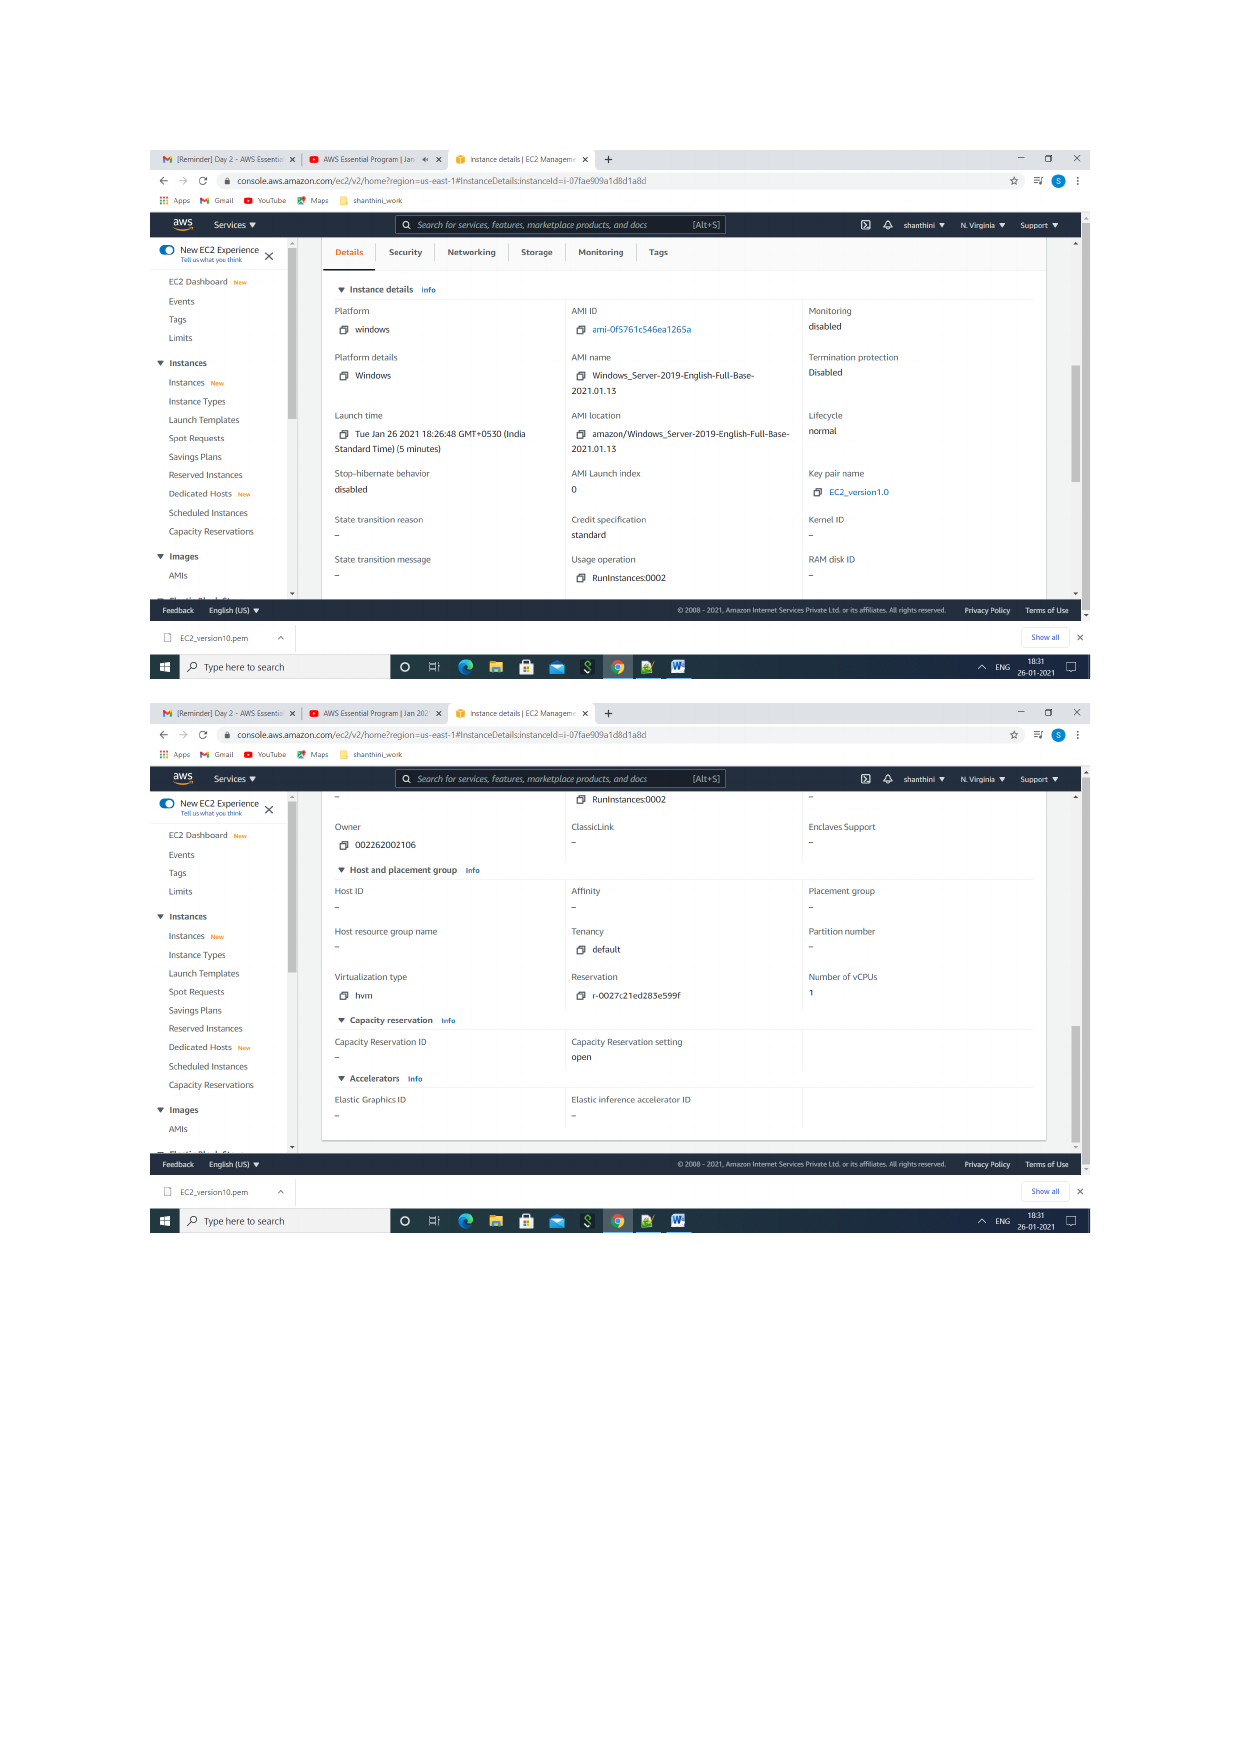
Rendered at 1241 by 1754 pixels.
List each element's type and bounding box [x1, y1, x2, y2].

picture [150, 703, 1091, 1233]
picture [150, 150, 1091, 679]
